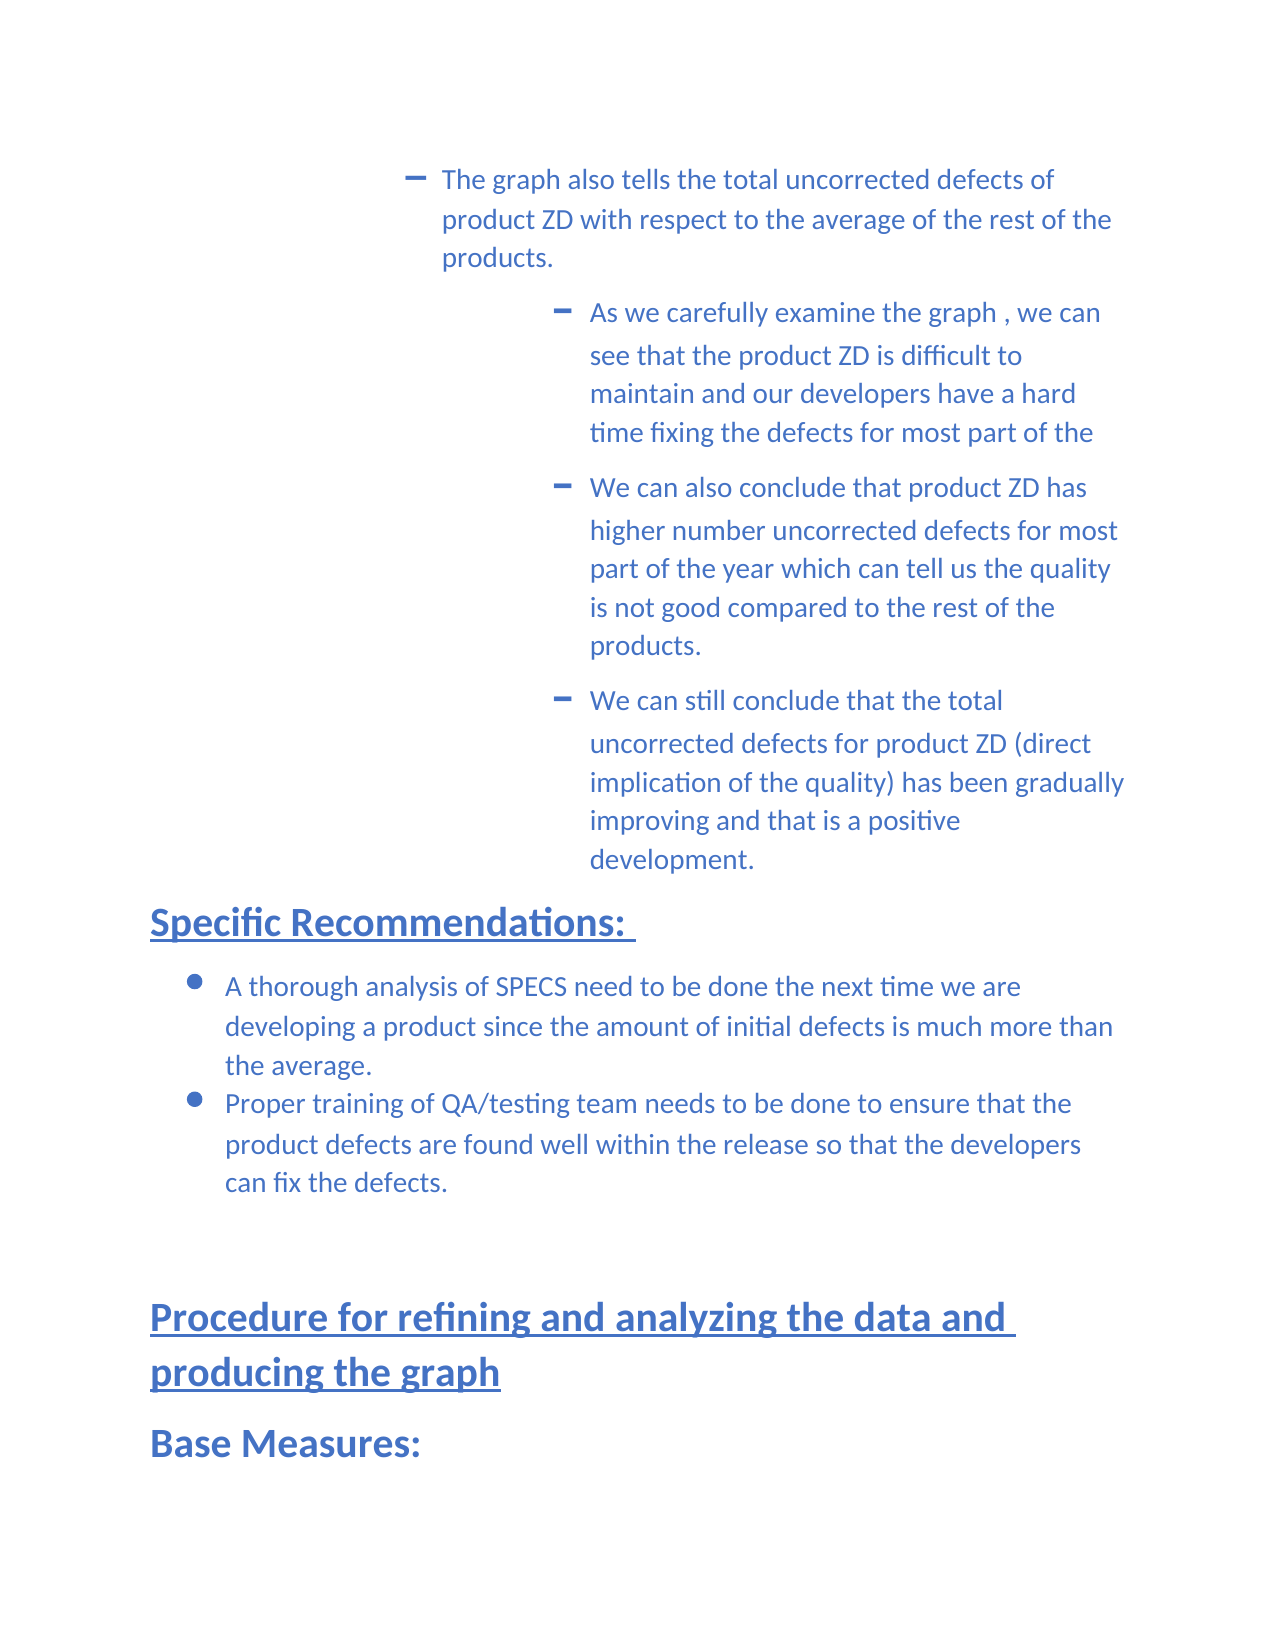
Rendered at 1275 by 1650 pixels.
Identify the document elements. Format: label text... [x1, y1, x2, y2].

text Base Measures: [150, 1417, 1125, 1468]
text Procedure for refining and analyzing the data and producing the graph [150, 1291, 1125, 1397]
list We can still conclude that the total uncorrected defects for product ZD (direct implication of the quality) has been gradually improving and that is a positive development. [552, 666, 1125, 876]
list A thorough analysis of SPECS need to be done the next time we are developing a product since the amount of initial defects is much more than the average. [187, 967, 1125, 1082]
list The graph also tells the total uncorrected defects of product ZD with respect to the average of the rest of the products. [404, 150, 1125, 275]
list We can also conclude that product ZD has higher number uncorrected defects for most part of the year which can tell us the quality is not good compared to the rest of the products. [552, 452, 1125, 663]
list Proper training of QA/testing team needs to be done to ensure that the product defects are found well within the release so that the developers can fix the defects. [187, 1085, 1125, 1200]
list As we carefully examine the graph , we can see that the product ZD is difficult to maintain and our developers have a hard time fixing the defects for most part of the [552, 278, 1125, 450]
text Specific Recommendations: [150, 896, 1125, 947]
